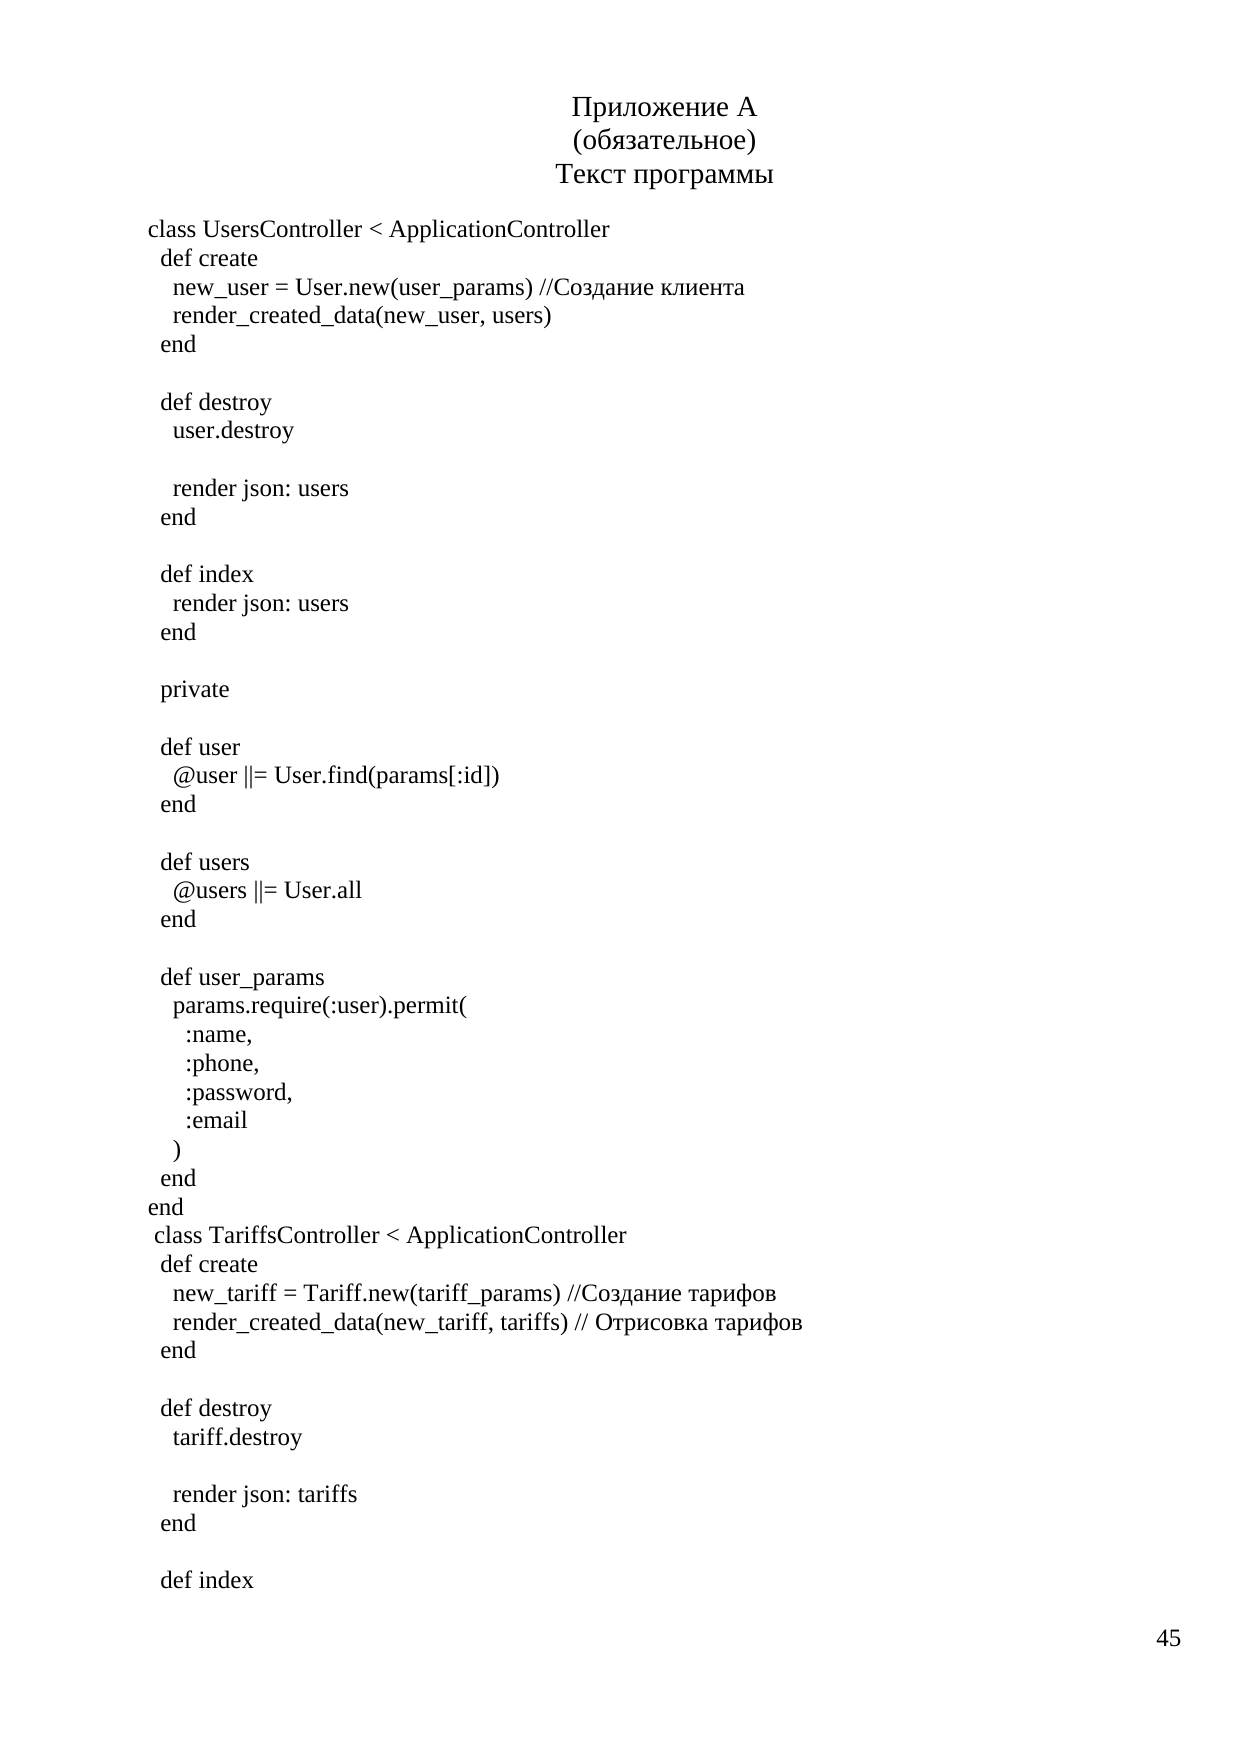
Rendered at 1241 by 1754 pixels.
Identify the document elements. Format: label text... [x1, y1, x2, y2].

text end [148, 502, 1181, 531]
text ) [148, 1134, 1181, 1163]
text def index [148, 1566, 1181, 1594]
text :email [148, 1106, 1181, 1134]
text render json: users [148, 473, 1181, 502]
text class UsersController < ApplicationController [148, 214, 1181, 243]
text def users [148, 847, 1181, 876]
text new_user = User.new(user_params) //Создание клиента [148, 272, 1181, 301]
text @users ||= User.all [148, 876, 1181, 904]
text def create [148, 1249, 1181, 1278]
text end [148, 1192, 1181, 1221]
text end [148, 617, 1181, 646]
text :phone, [148, 1048, 1181, 1077]
text def user_params [148, 962, 1181, 991]
text end [148, 1508, 1181, 1537]
text user.destroy [148, 416, 1181, 444]
text render_created_data(new_tariff, tariffs) // Отрисовка тарифов [148, 1307, 1181, 1336]
text @user ||= User.find(params[:id]) [148, 761, 1181, 789]
text render json: users [148, 588, 1181, 617]
text new_tariff = Tariff.new(tariff_params) //Создание тарифов [148, 1278, 1181, 1307]
text end [148, 329, 1181, 358]
text :password, [148, 1077, 1181, 1106]
text render_created_data(new_user, users) [148, 301, 1181, 329]
text params.require(:user).permit( [148, 991, 1181, 1019]
text end [148, 1336, 1181, 1364]
text def destroy [148, 1393, 1181, 1422]
text private [148, 674, 1181, 703]
text def destroy [148, 387, 1181, 416]
text Текст программы [148, 156, 1181, 189]
text class TariffsController < ApplicationController [148, 1221, 1181, 1249]
text :name, [148, 1019, 1181, 1048]
text def index [148, 559, 1181, 588]
text def create [148, 243, 1181, 272]
text def user [148, 732, 1181, 761]
text end [148, 789, 1181, 818]
text end [148, 1163, 1181, 1192]
text (обязательное) [148, 122, 1181, 156]
text Приложение А [148, 89, 1181, 122]
text end [148, 904, 1181, 933]
text render json: tariffs [148, 1479, 1181, 1508]
text tariff.destroy [148, 1422, 1181, 1451]
